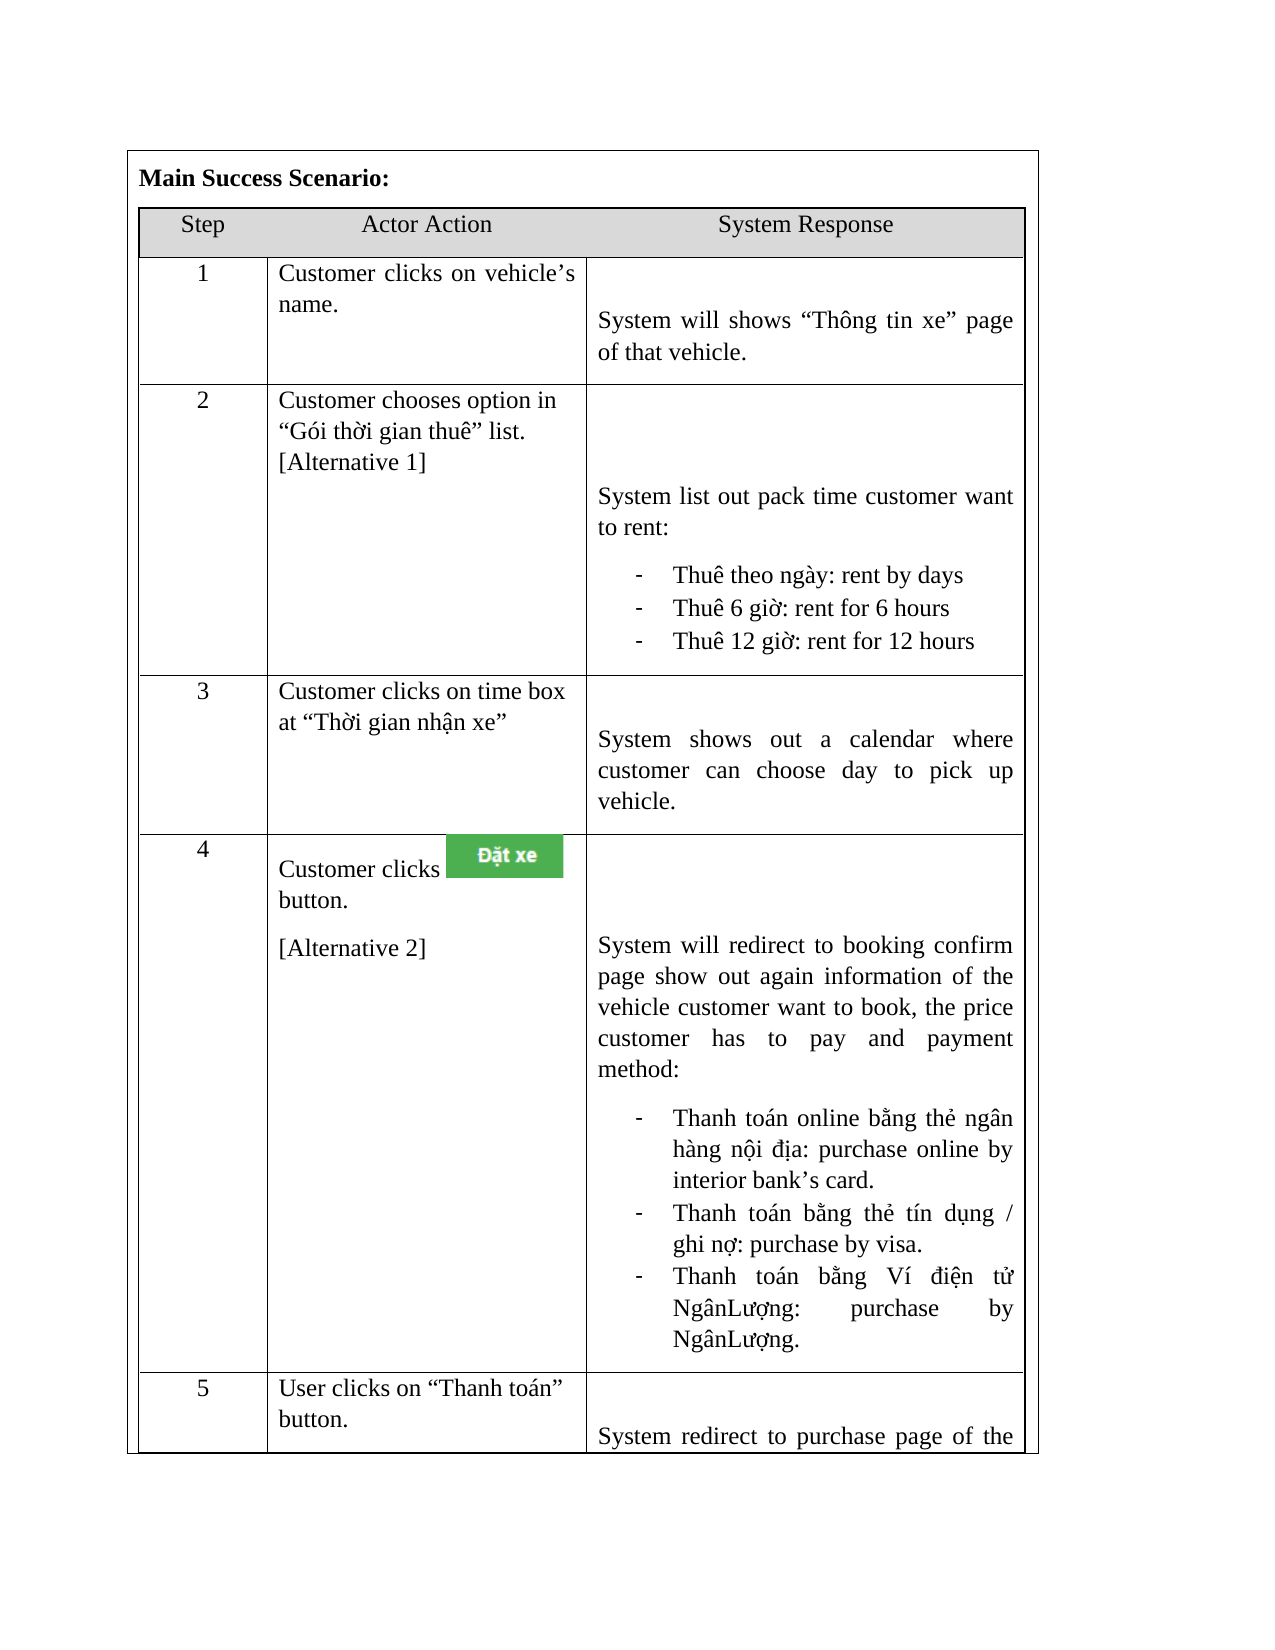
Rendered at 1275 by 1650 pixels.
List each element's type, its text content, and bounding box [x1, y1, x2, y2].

picture [446, 834, 564, 878]
